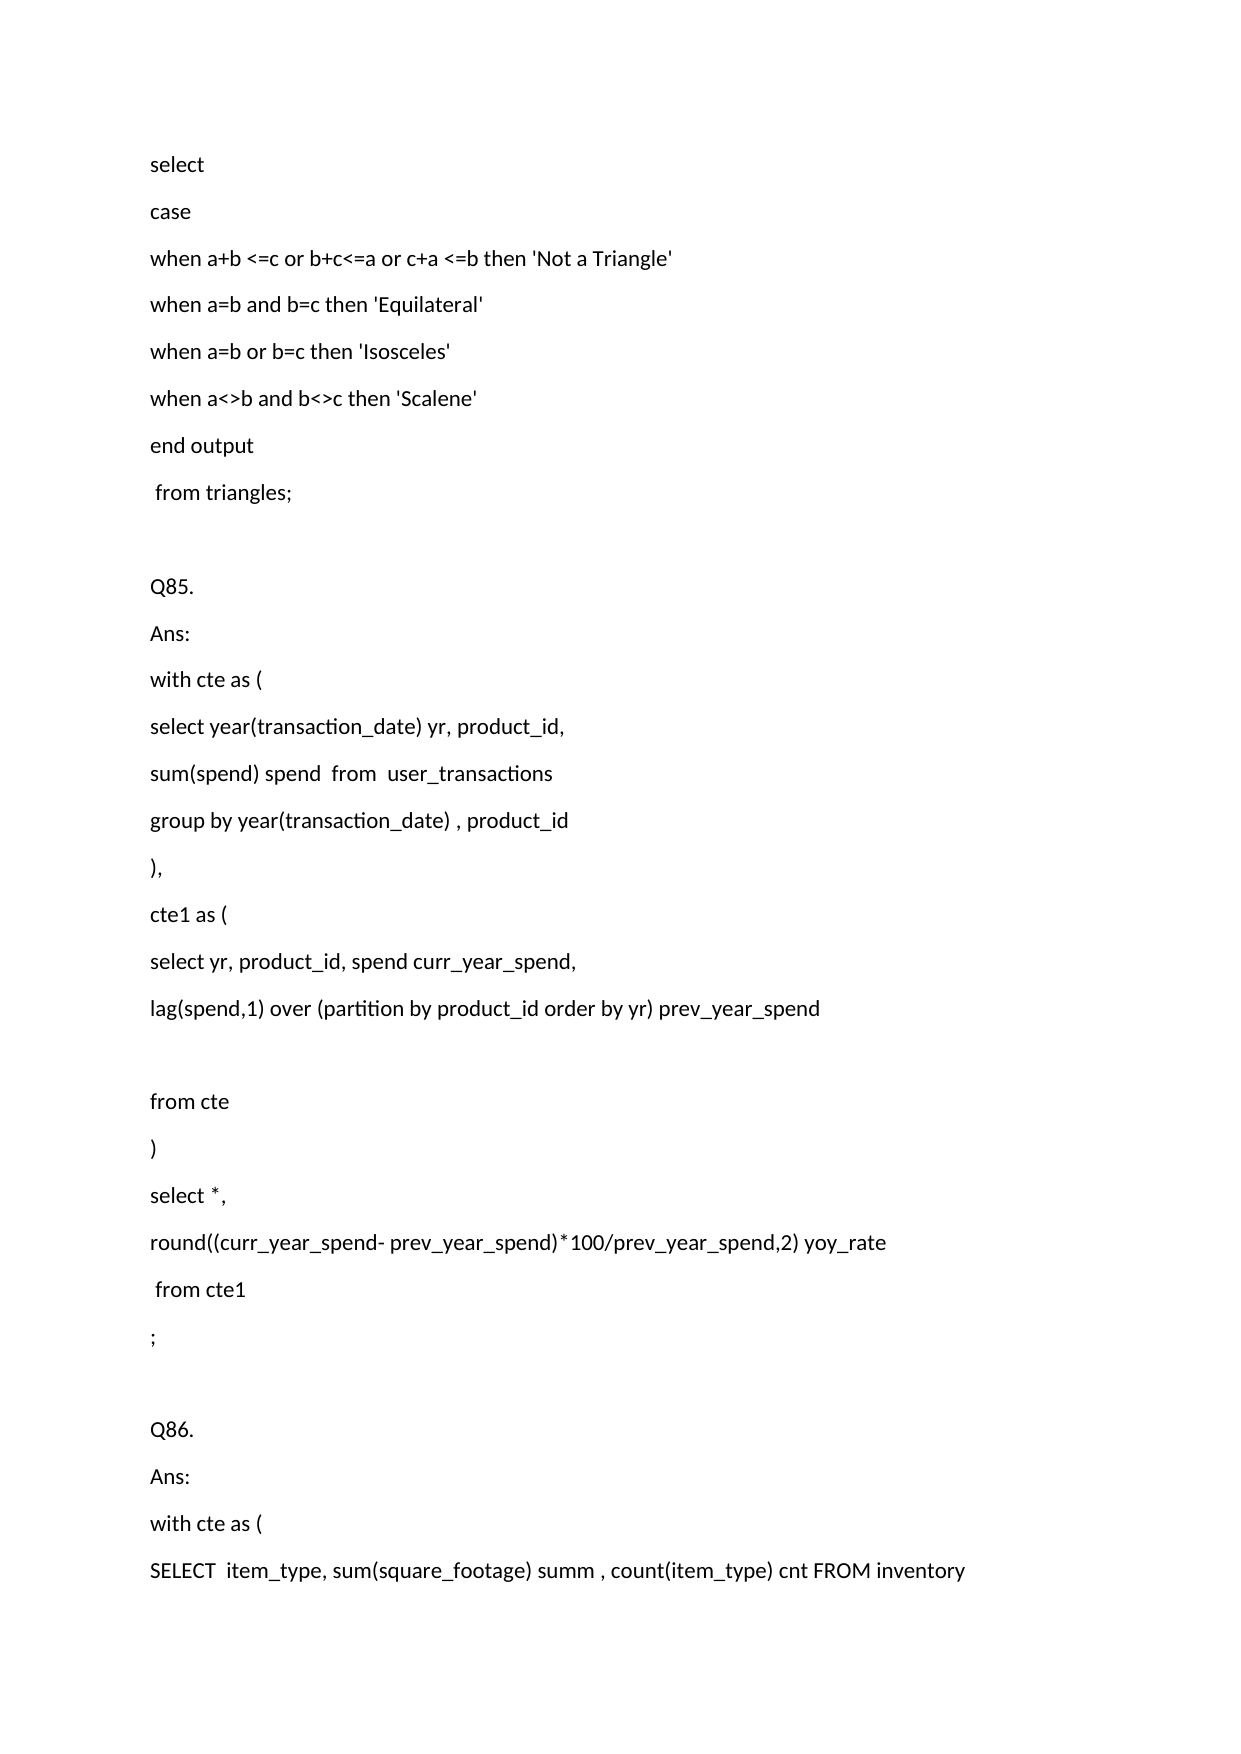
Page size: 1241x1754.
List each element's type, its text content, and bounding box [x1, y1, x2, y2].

text Q85. [150, 572, 1090, 600]
text round((curr_year_spend- prev_year_spend)*100/prev_year_spend,2) yoy_rate [150, 1228, 1090, 1256]
text group by year(transaction_date) , product_id [150, 806, 1090, 834]
text from triangles; [150, 478, 1090, 506]
text case [150, 197, 1090, 225]
text select *, [150, 1181, 1090, 1209]
text with cte as ( [150, 666, 1090, 694]
text from cte1 [150, 1275, 1090, 1303]
text SELECT item_type, sum(square_footage) summ , count(item_type) cnt FROM inventory [150, 1556, 1090, 1584]
text select year(transaction_date) yr, product_id, [150, 712, 1090, 741]
text when a=b and b=c then 'Equilateral' [150, 291, 1090, 319]
text Ans: [150, 619, 1090, 647]
text when a<>b and b<>c then 'Scalene' [150, 384, 1090, 412]
text select [150, 150, 1090, 178]
text end output [150, 431, 1090, 459]
text select yr, product_id, spend curr_year_spend, [150, 947, 1090, 975]
text with cte as ( [150, 1509, 1090, 1537]
text cte1 as ( [150, 900, 1090, 928]
text ) [150, 1134, 1090, 1162]
text Ans: [150, 1462, 1090, 1491]
text ; [150, 1322, 1090, 1350]
text ), [150, 853, 1090, 881]
text lag(spend,1) over (partition by product_id order by yr) prev_year_spend [150, 994, 1090, 1022]
text sum(spend) spend from user_transactions [150, 759, 1090, 787]
text when a+b <=c or b+c<=a or c+a <=b then 'Not a Triangle' [150, 244, 1090, 272]
text when a=b or b=c then 'Isosceles' [150, 337, 1090, 366]
text Q86. [150, 1416, 1090, 1444]
text from cte [150, 1087, 1090, 1116]
